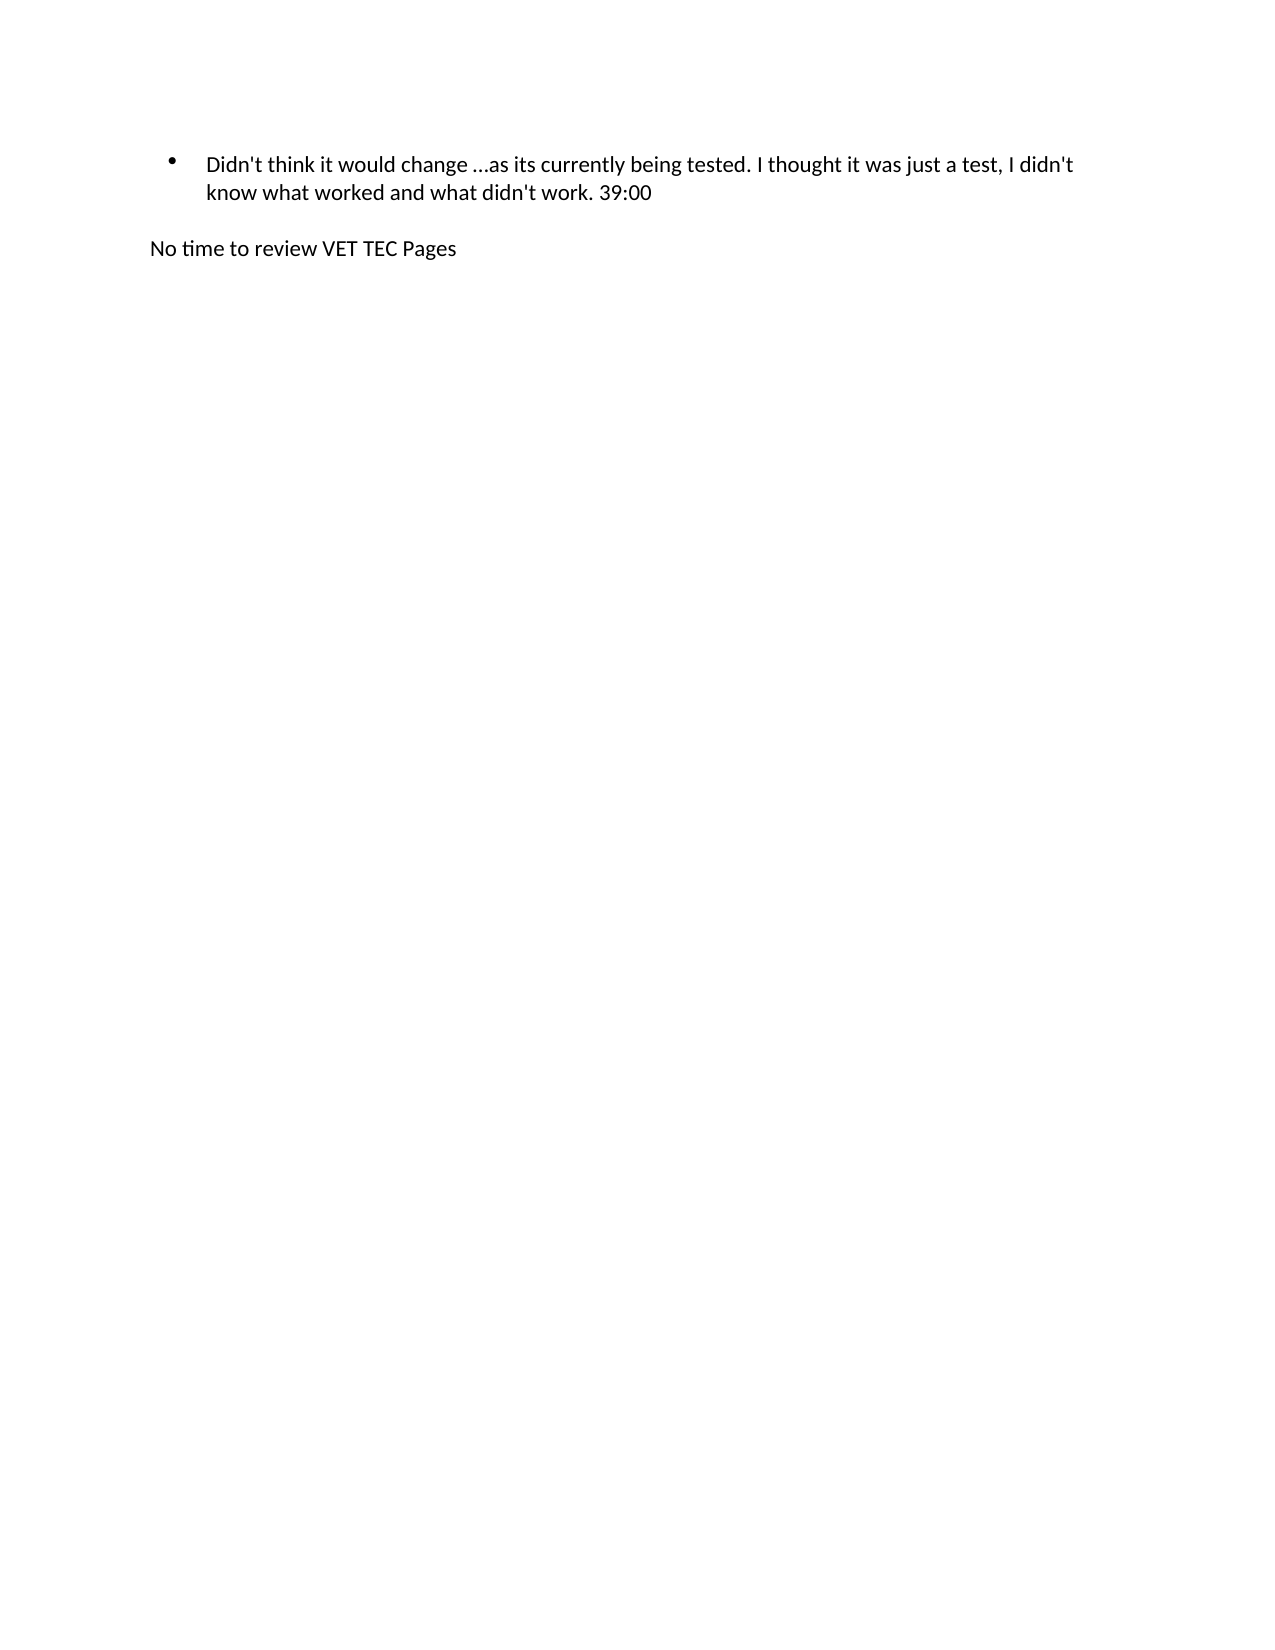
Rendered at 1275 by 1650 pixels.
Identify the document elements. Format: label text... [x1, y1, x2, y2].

text No time to review VET TEC Pages [150, 234, 1125, 262]
list Didn't think it would change …as its currently being tested. I thought it was just a test, I didn't know what worked and what didn't work. 39:00 [169, 150, 1125, 206]
